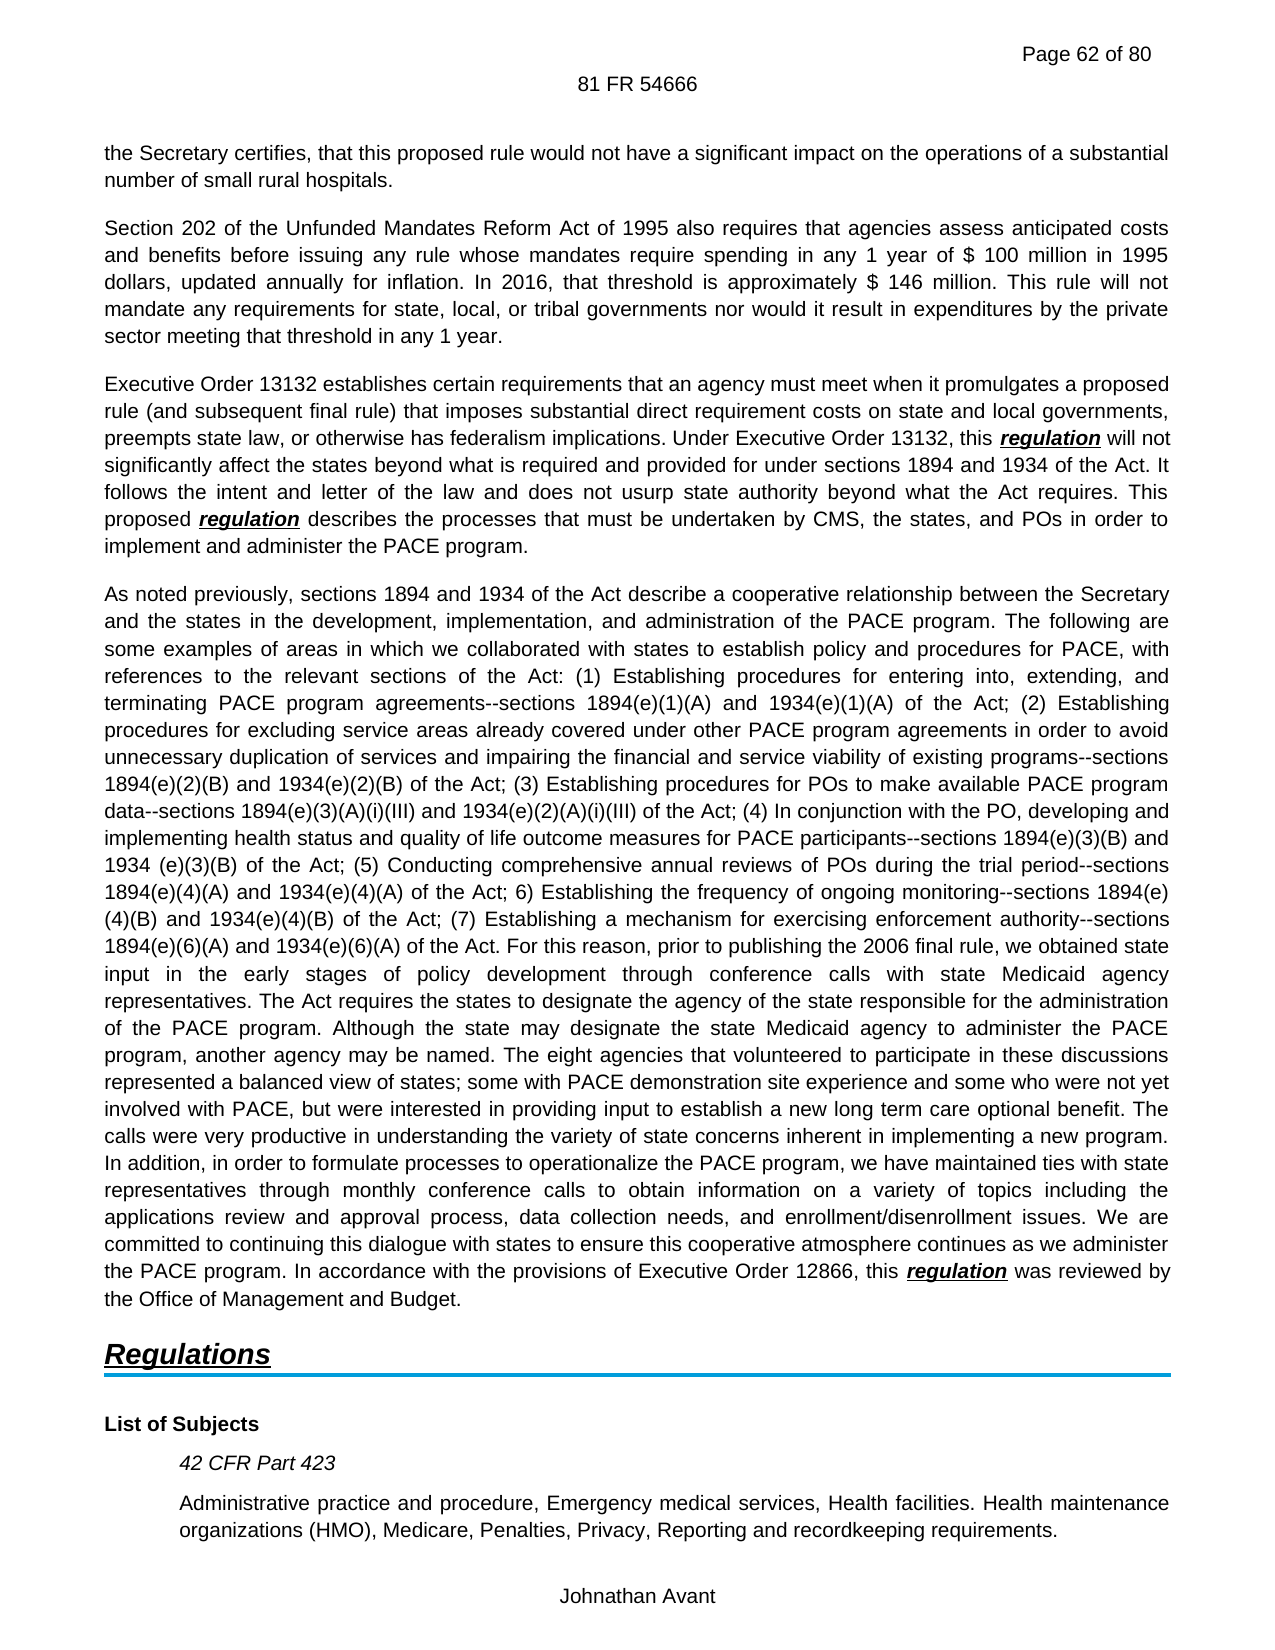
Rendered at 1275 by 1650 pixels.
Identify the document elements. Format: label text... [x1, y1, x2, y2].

text Administrative practice and procedure, Emergency medical services, Health facilities. Health maintenance organizations (HMO), Medicare, Penalties, Privacy, Reporting and recordkeeping requirements. [179, 1488, 1171, 1542]
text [104, 137, 1171, 192]
text Executive Order 13132 establishes certain requirements that an agency must meet when it promulgates a proposed rule (and subsequent final rule) that imposes substantial direct requirement costs on state and local governments, preempts state law, or otherwise has federalism implications. Under Executive Order 13132, this regulation will not significantly affect the states beyond what is required and provided for under sections 1894 and 1934 of the Act. It follows the intent and letter of the law and does not usurp state authority beyond what the Act requires. This proposed regulation describes the processes that must be undertaken by CMS, the states, and POs in order to implement and administer the PACE program. [104, 369, 1171, 558]
text Section 202 of the Unfunded Mandates Reform Act of 1995 also requires that agencies assess anticipated costs and benefits before issuing any rule whose mandates require spending in any 1 year of $ 100 million in 1995 dollars, updated annually for inflation. In 2016, that threshold is approximately $ 146 million. This rule will not mandate any requirements for state, local, or tribal governments nor would it result in expenditures by the private sector meeting that threshold in any 1 year. [104, 212, 1171, 348]
text Regulations [104, 1335, 1171, 1371]
text List of Subjects [104, 1408, 1171, 1436]
text As noted previously, sections 1894 and 1934 of the Act describe a cooperative relationship between the Secretary and the states in the development, implementation, and administration of the PACE program. The following are some examples of areas in which we collaborated with states to establish policy and procedures for PACE, with references to the relevant sections of the Act: (1) Establishing procedures for entering into, extending, and terminating PACE program agreements--sections 1894(e)(1)(A) and 1934(e)(1)(A) of the Act; (2) Establishing procedures for excluding service areas already covered under other PACE program agreements in order to avoid unnecessary duplication of services and impairing the financial and service viability of existing programs--sections 1894(e)(2)(B) and 1934(e)(2)(B) of the Act; (3) Establishing procedures for POs to make available PACE program data--sections 1894(e)(3)(A)(i)(III) and 1934(e)(2)(A)(i)(III) of the Act; (4) In conjunction with the PO, developing and implementing health status and quality of life outcome measures for PACE participants--sections 1894(e)(3)(B) and 1934 (e)(3)(B) of the Act; (5) Conducting comprehensive annual reviews of POs during the trial period--sections 1894(e)(4)(A) and 1934(e)(4)(A) of the Act; 6) Establishing the frequency of ongoing monitoring--sections 1894(e)(4)(B) and 1934(e)(4)(B) of the Act; (7) Establishing a mechanism for exercising enforcement authority--sections 1894(e)(6)(A) and 1934(e)(6)(A) of the Act. For this reason, prior to publishing the 2006 final rule, we obtained state input in the early stages of policy development through conference calls with state Medicaid agency representatives. The Act requires the states to designate the agency of the state responsible for the administration of the PACE program. Although the state may designate the state Medicaid agency to administer the PACE program, another agency may be named. The eight agencies that volunteered to participate in these discussions represented a balanced view of states; some with PACE demonstration site experience and some who were not yet involved with PACE, but were interested in providing input to establish a new long term care optional benefit. The calls were very productive in understanding the variety of state concerns inherent in implementing a new program. In addition, in order to formulate processes to operationalize the PACE program, we have maintained ties with state representatives through monthly conference calls to obtain information on a variety of topics including the applications review and approval process, data collection needs, and enrollment/disenrollment issues. We are committed to continuing this dialogue with states to ensure this cooperative atmosphere continues as we administer the PACE program. In accordance with the provisions of Executive Order 12866, this regulation was reviewed by the Office of Management and Budget. [104, 579, 1171, 1310]
text 42 CFR Part 423 [179, 1448, 1171, 1475]
